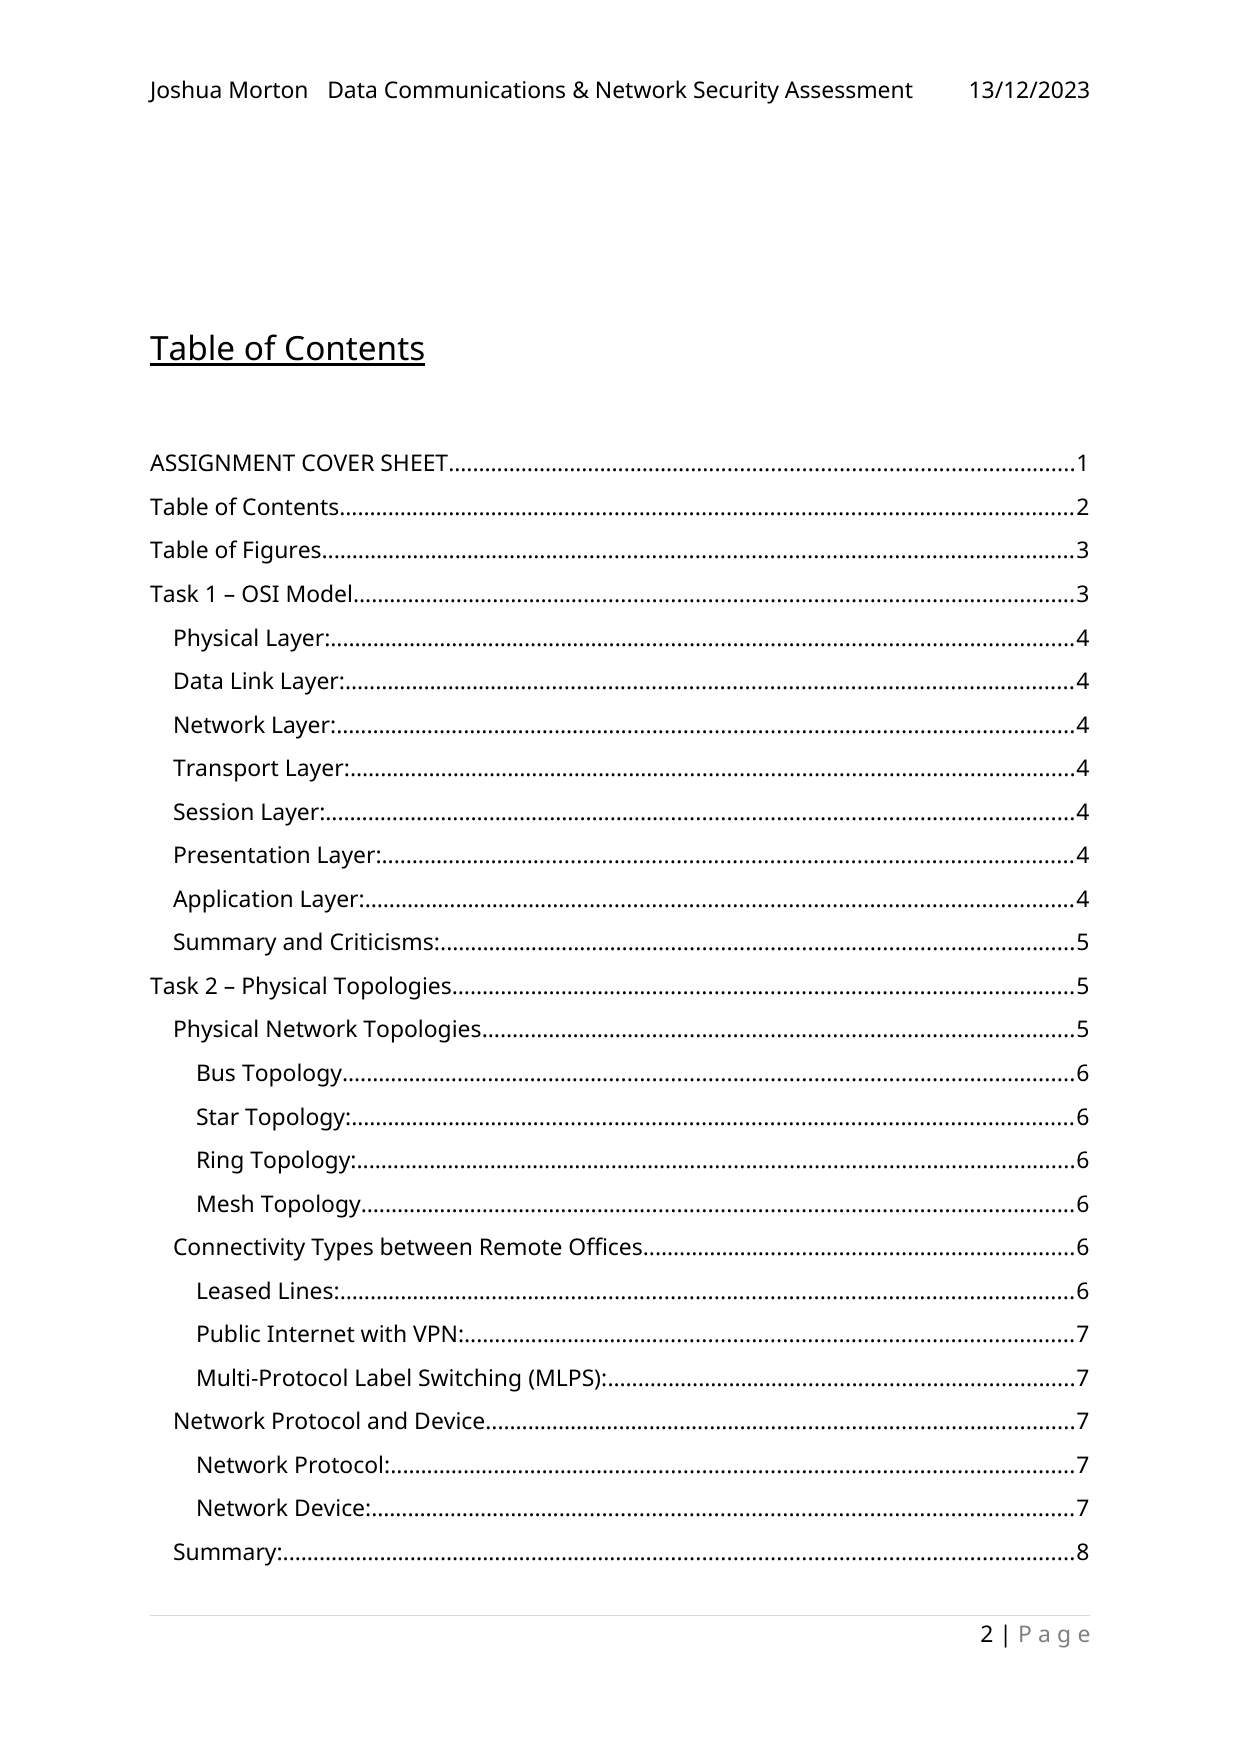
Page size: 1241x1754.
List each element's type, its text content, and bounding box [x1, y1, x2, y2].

subtitle Table of Contents [150, 325, 1090, 371]
